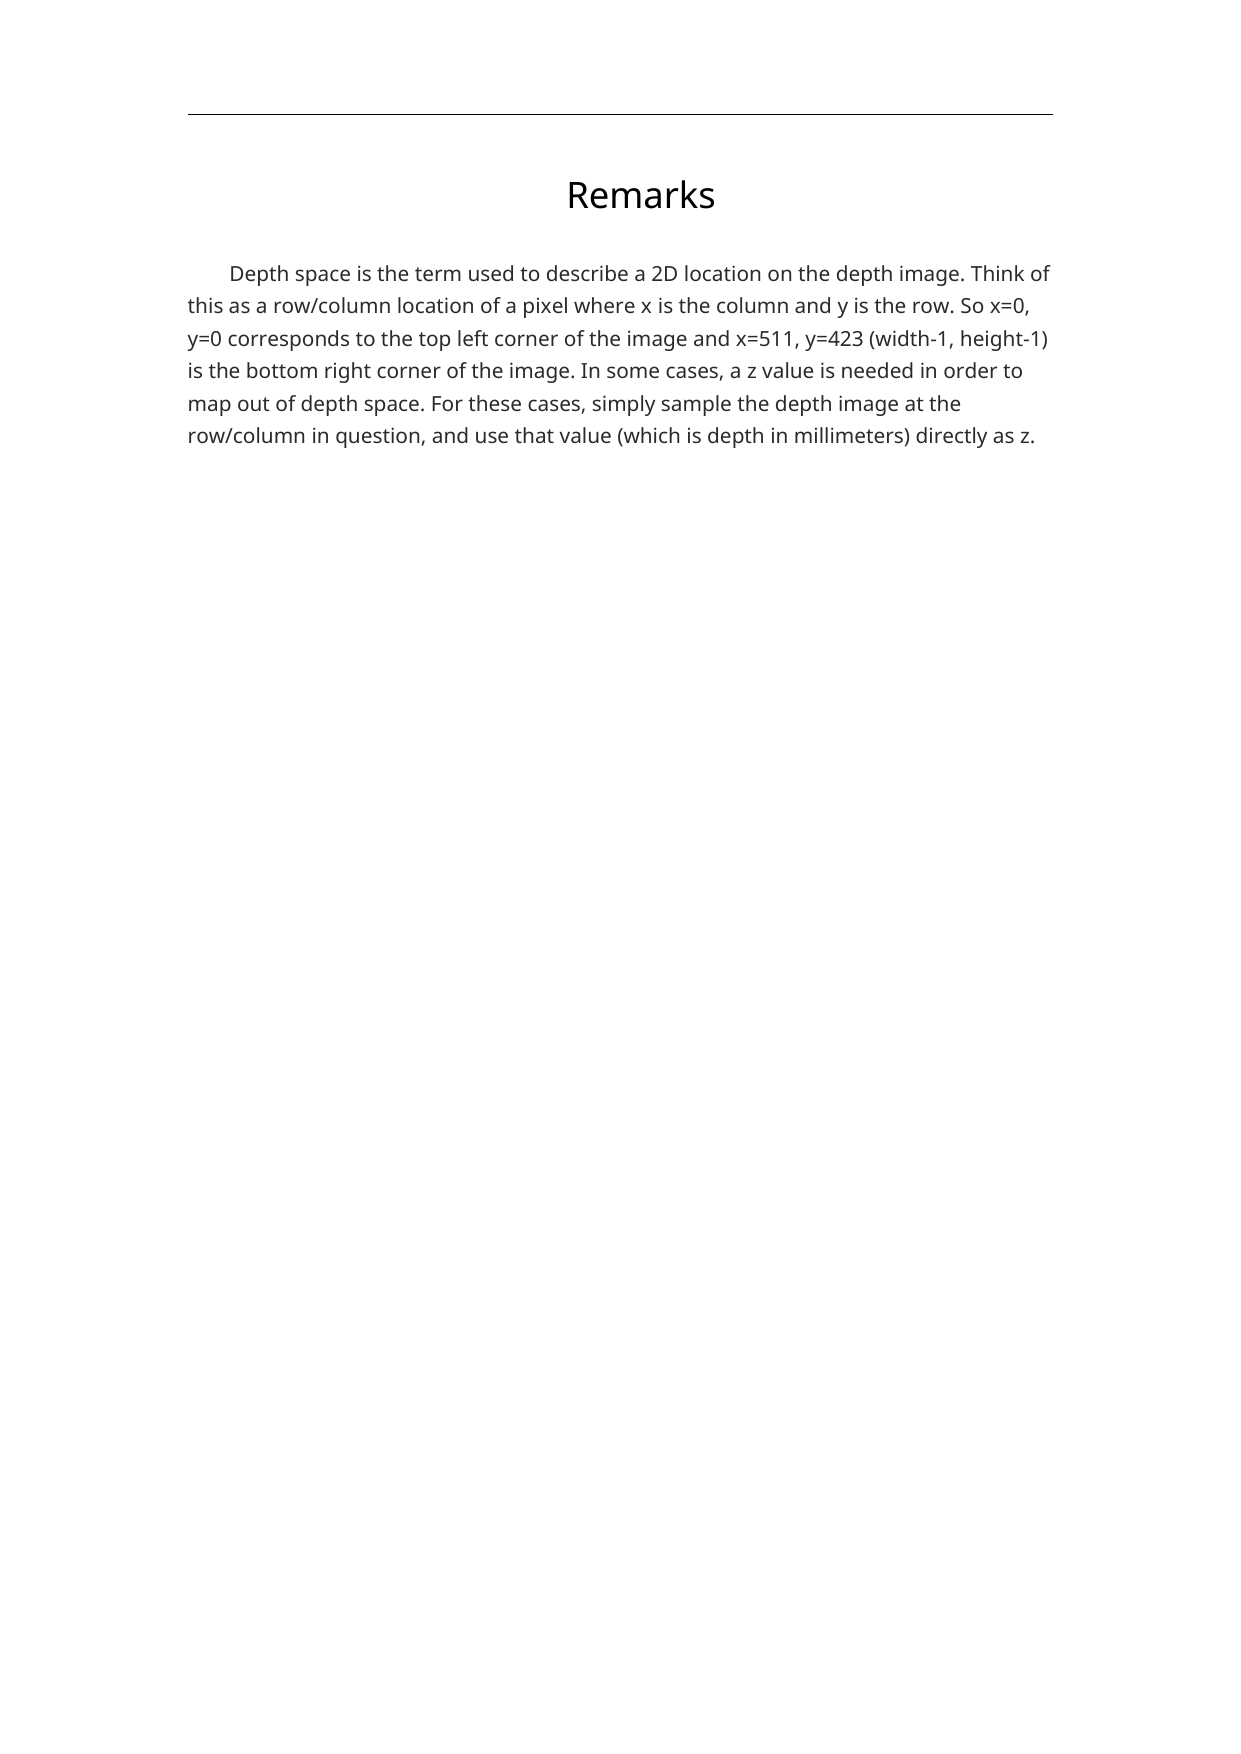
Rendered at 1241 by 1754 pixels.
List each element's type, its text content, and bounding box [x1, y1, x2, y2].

text Depth space is the term used to describe a 2D location on the depth image. Think of this as a row/column location of a pixel where x is the column and y is the row. So x=0, y=0 corresponds to the top left corner of the image and x=511, y=423 (width-1, height-1) is the bottom right corner of the image. In some cases, a z value is needed in order to map out of depth space. For these cases, simply sample the depth image at the row/column in question, and use that value (which is depth in millimeters) directly as z. [187, 257, 1053, 452]
subtitle Remarks [187, 162, 1053, 227]
